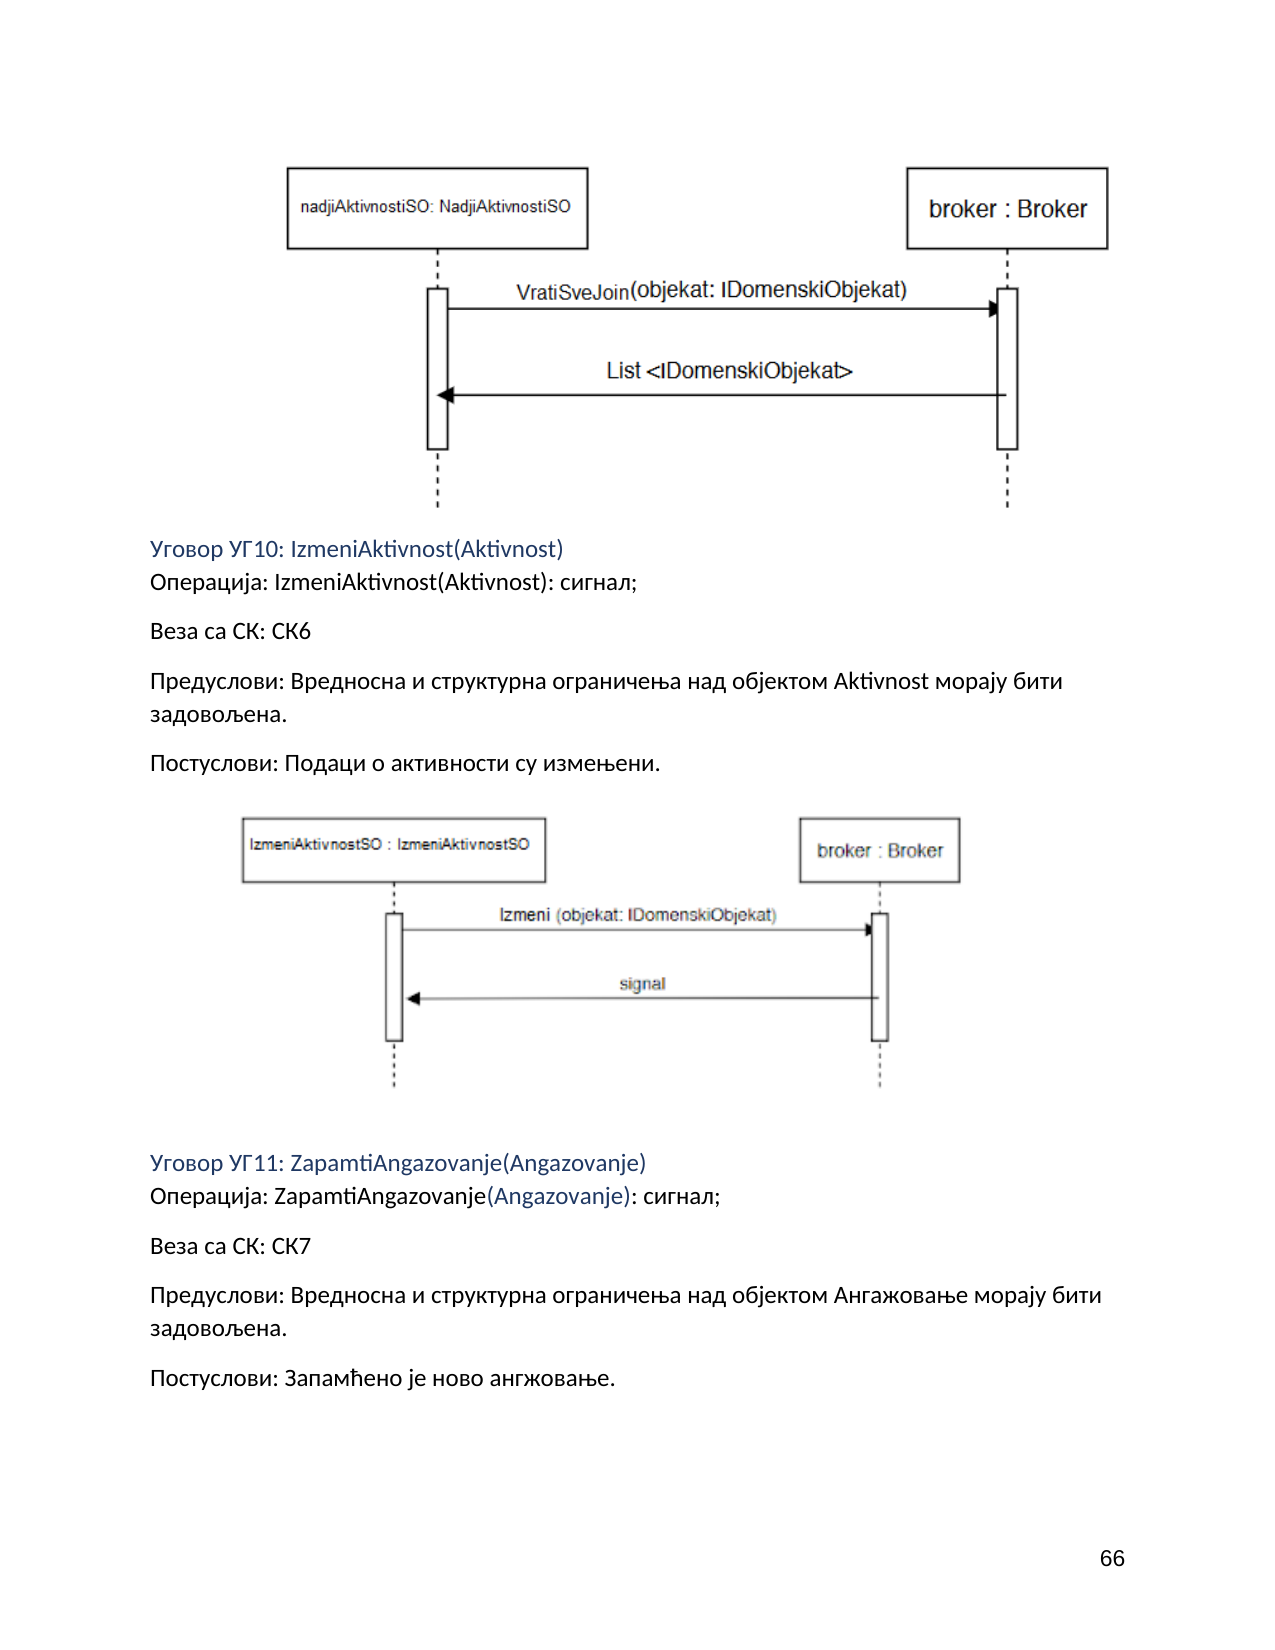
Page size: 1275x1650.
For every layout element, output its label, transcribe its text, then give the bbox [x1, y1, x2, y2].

text Веза са СК: СК7 [150, 1230, 1125, 1261]
picture [225, 150, 1200, 509]
text Веза са СК: СК6 [150, 616, 1125, 646]
text Постуслови: Запамћено је ново ангжовање. [150, 1362, 1125, 1393]
text Предуслови: Вредносна и структурна ограничења над објектом Ангажовање морају бити задовољена. [150, 1279, 1125, 1343]
subtitle Уговор УГ10: IzmeniAktivnost(Aktivnost) [150, 533, 1125, 563]
picture [213, 797, 1062, 1092]
subtitle Уговор УГ11: ZapamtiAngazovanje(Angazovanje) [150, 1147, 1125, 1178]
text Операција: IzmeniAktivnost(Aktivnost): сигнал; [150, 566, 1125, 596]
text Операција: ZapamtiAngazovanje(Angazovanje): сигнал; [150, 1180, 1125, 1211]
text Предуслови: Вредносна и структурна ограничења над објектом Aktivnost морају бити задовољена. [150, 665, 1125, 728]
text Постуслови: Подаци о активности су измењени. [150, 748, 1125, 778]
